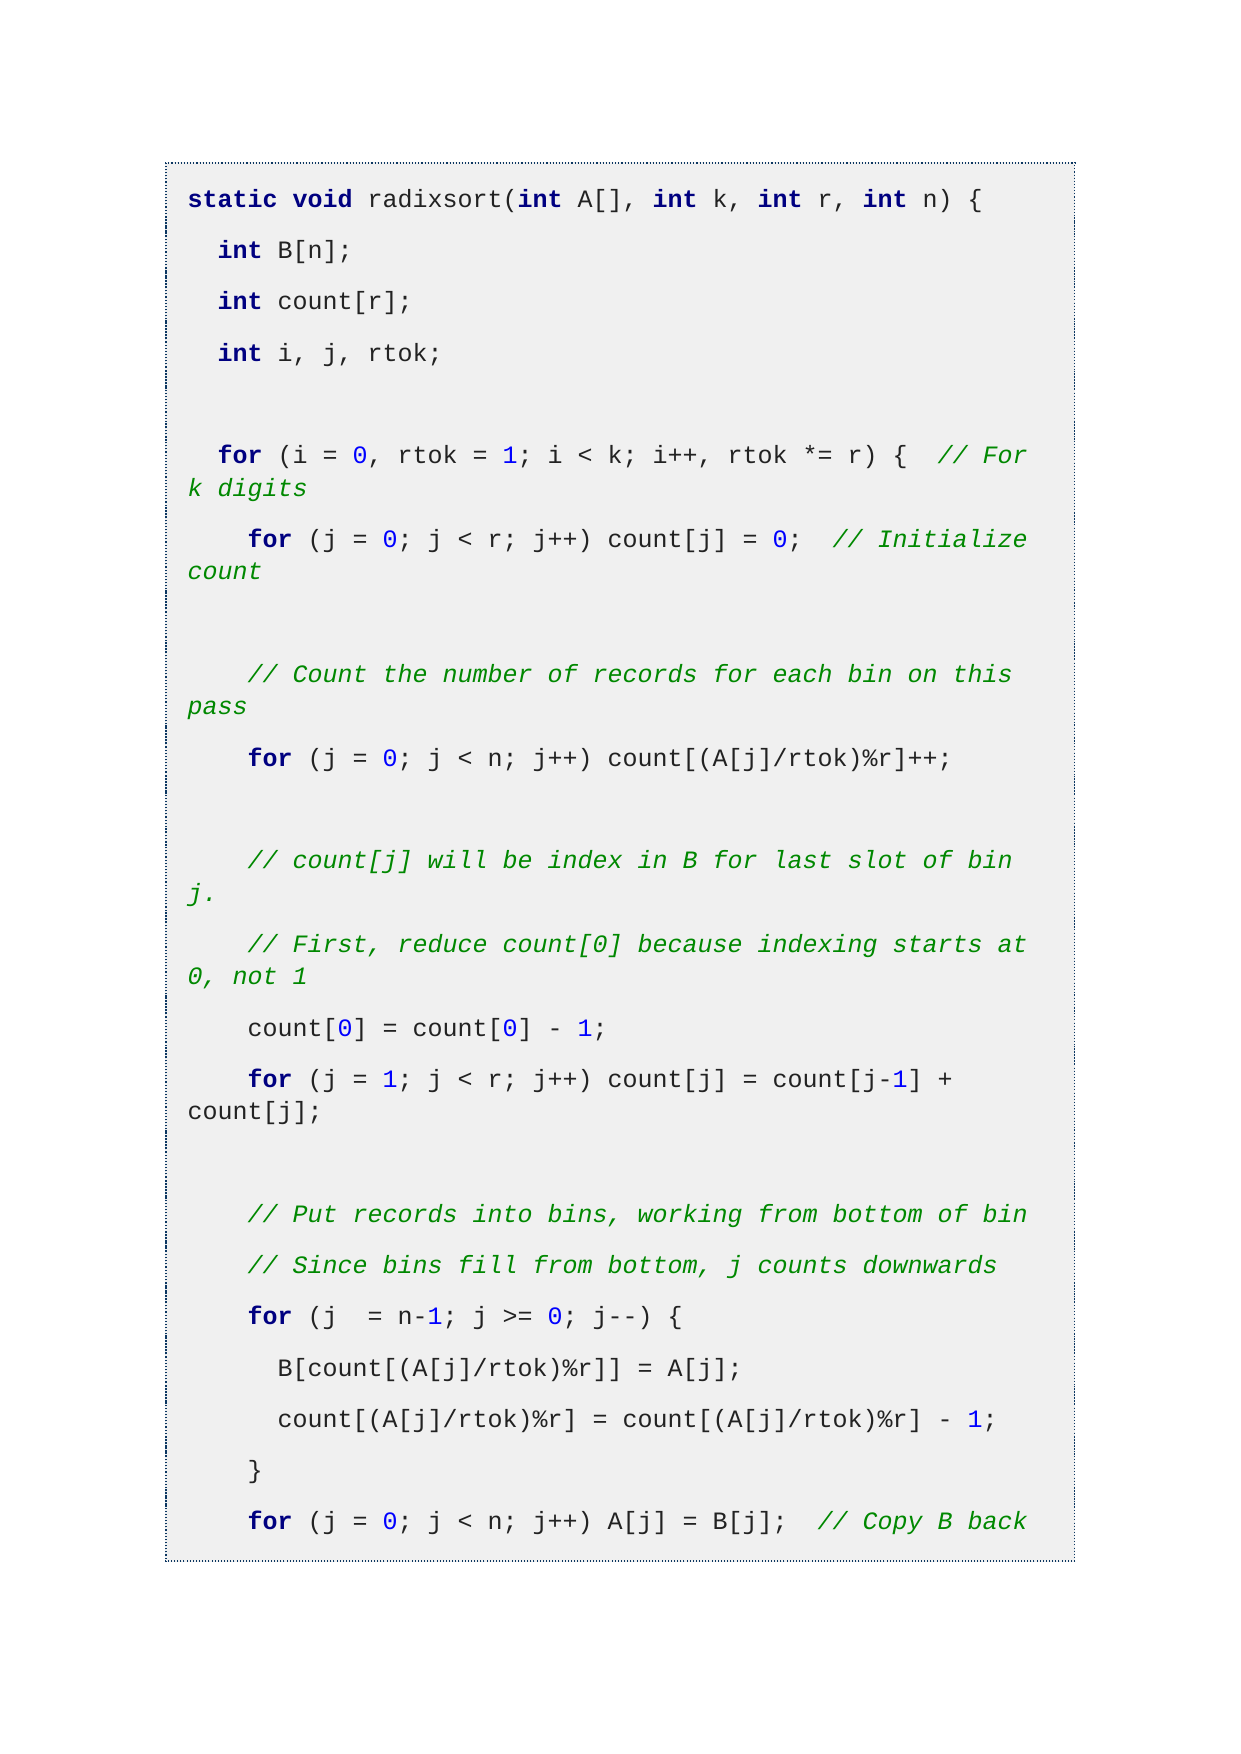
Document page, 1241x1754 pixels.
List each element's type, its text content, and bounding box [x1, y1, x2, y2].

text int i, j, rtok; [165, 316, 1075, 367]
text // First, reduce count[0] because indexing starts at 0, not 1 [165, 907, 1075, 991]
text // Put records into bins, working from bottom of bin [165, 1177, 1075, 1228]
text B[count[(A[j]/rtok)%r]] = A[j]; [165, 1331, 1075, 1382]
text int B[n]; [165, 213, 1075, 264]
text static void radixsort(int A[], int k, int r, int n) { [165, 162, 1075, 213]
text // Since bins fill from bottom, j counts downwards [165, 1228, 1075, 1279]
text count[(A[j]/rtok)%r] = count[(A[j]/rtok)%r] - 1; [165, 1382, 1075, 1433]
text for (i = 0, rtok = 1; i < k; i++, rtok *= r) { // For k digits [165, 418, 1075, 502]
text for (j = 1; j < r; j++) count[j] = count[j-1] + count[j]; [165, 1042, 1075, 1126]
text for (j = n-1; j >= 0; j--) { [165, 1279, 1075, 1331]
text } [165, 1433, 1075, 1484]
text count[0] = count[0] - 1; [165, 991, 1075, 1042]
text for (j = 0; j < r; j++) count[j] = 0; // Initialize count [165, 502, 1075, 586]
text for (j = 0; j < n; j++) A[j] = B[j]; // Copy B back [165, 1484, 1075, 1562]
text int count[r]; [165, 264, 1075, 316]
text // Count the number of records for each bin on this pass [165, 637, 1075, 721]
text // count[j] will be index in B for last slot of bin j. [165, 823, 1075, 907]
text for (j = 0; j < n; j++) count[(A[j]/rtok)%r]++; [165, 721, 1075, 772]
